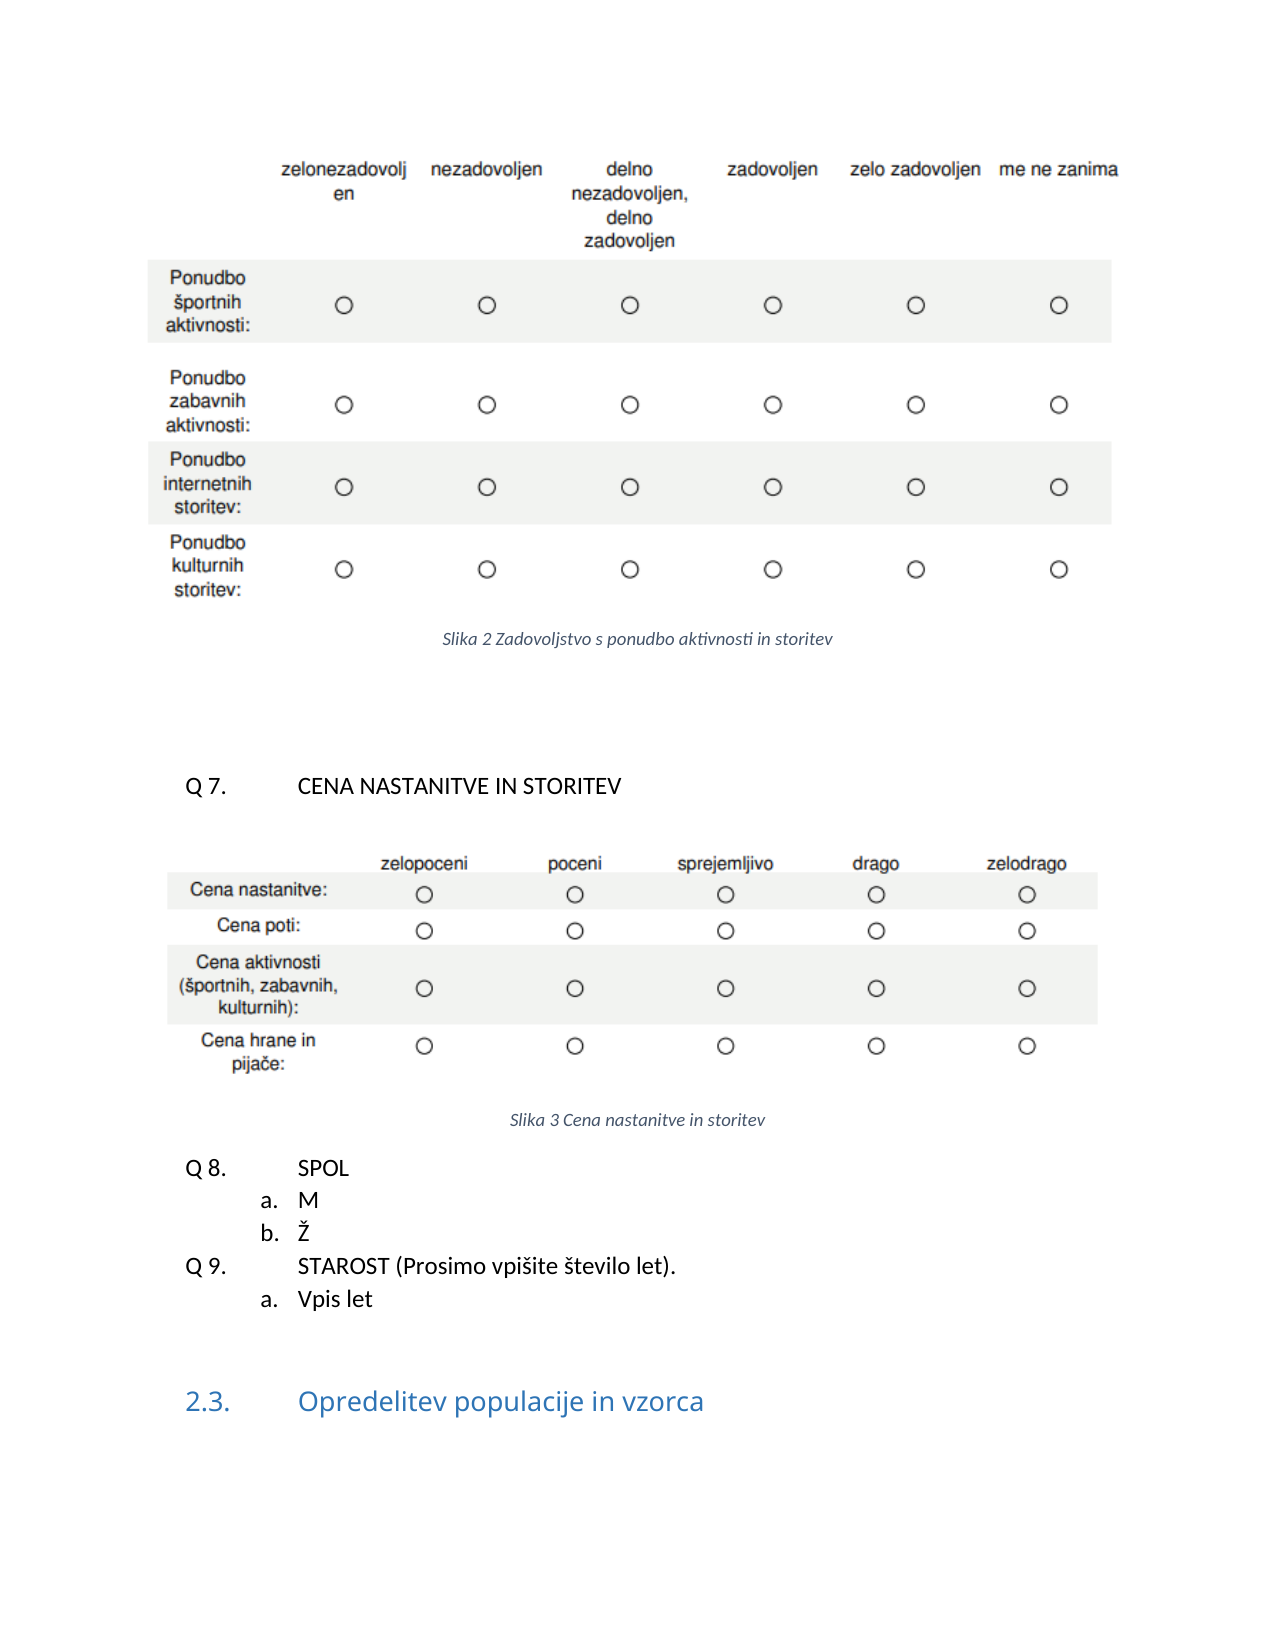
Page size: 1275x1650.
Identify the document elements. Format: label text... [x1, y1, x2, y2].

text Slika 3 Cena nastanitve in storitev [148, 1108, 1127, 1131]
list STAROST (Prosimo vpišite število let). [185, 1250, 1127, 1281]
list Vpis let [260, 1283, 1127, 1314]
subtitle Opredelitev populacije in vzorca [185, 1382, 1127, 1419]
picture [147, 820, 1128, 1089]
picture [147, 147, 1126, 609]
text Slika 2 Zadovoljstvo s ponudbo aktivnosti in storitev [148, 627, 1127, 650]
list CENA NASTANITVE IN STORITEV [185, 770, 1127, 801]
list Ž [260, 1217, 1127, 1248]
list SPOL [185, 1152, 1127, 1182]
list M [260, 1184, 1127, 1215]
